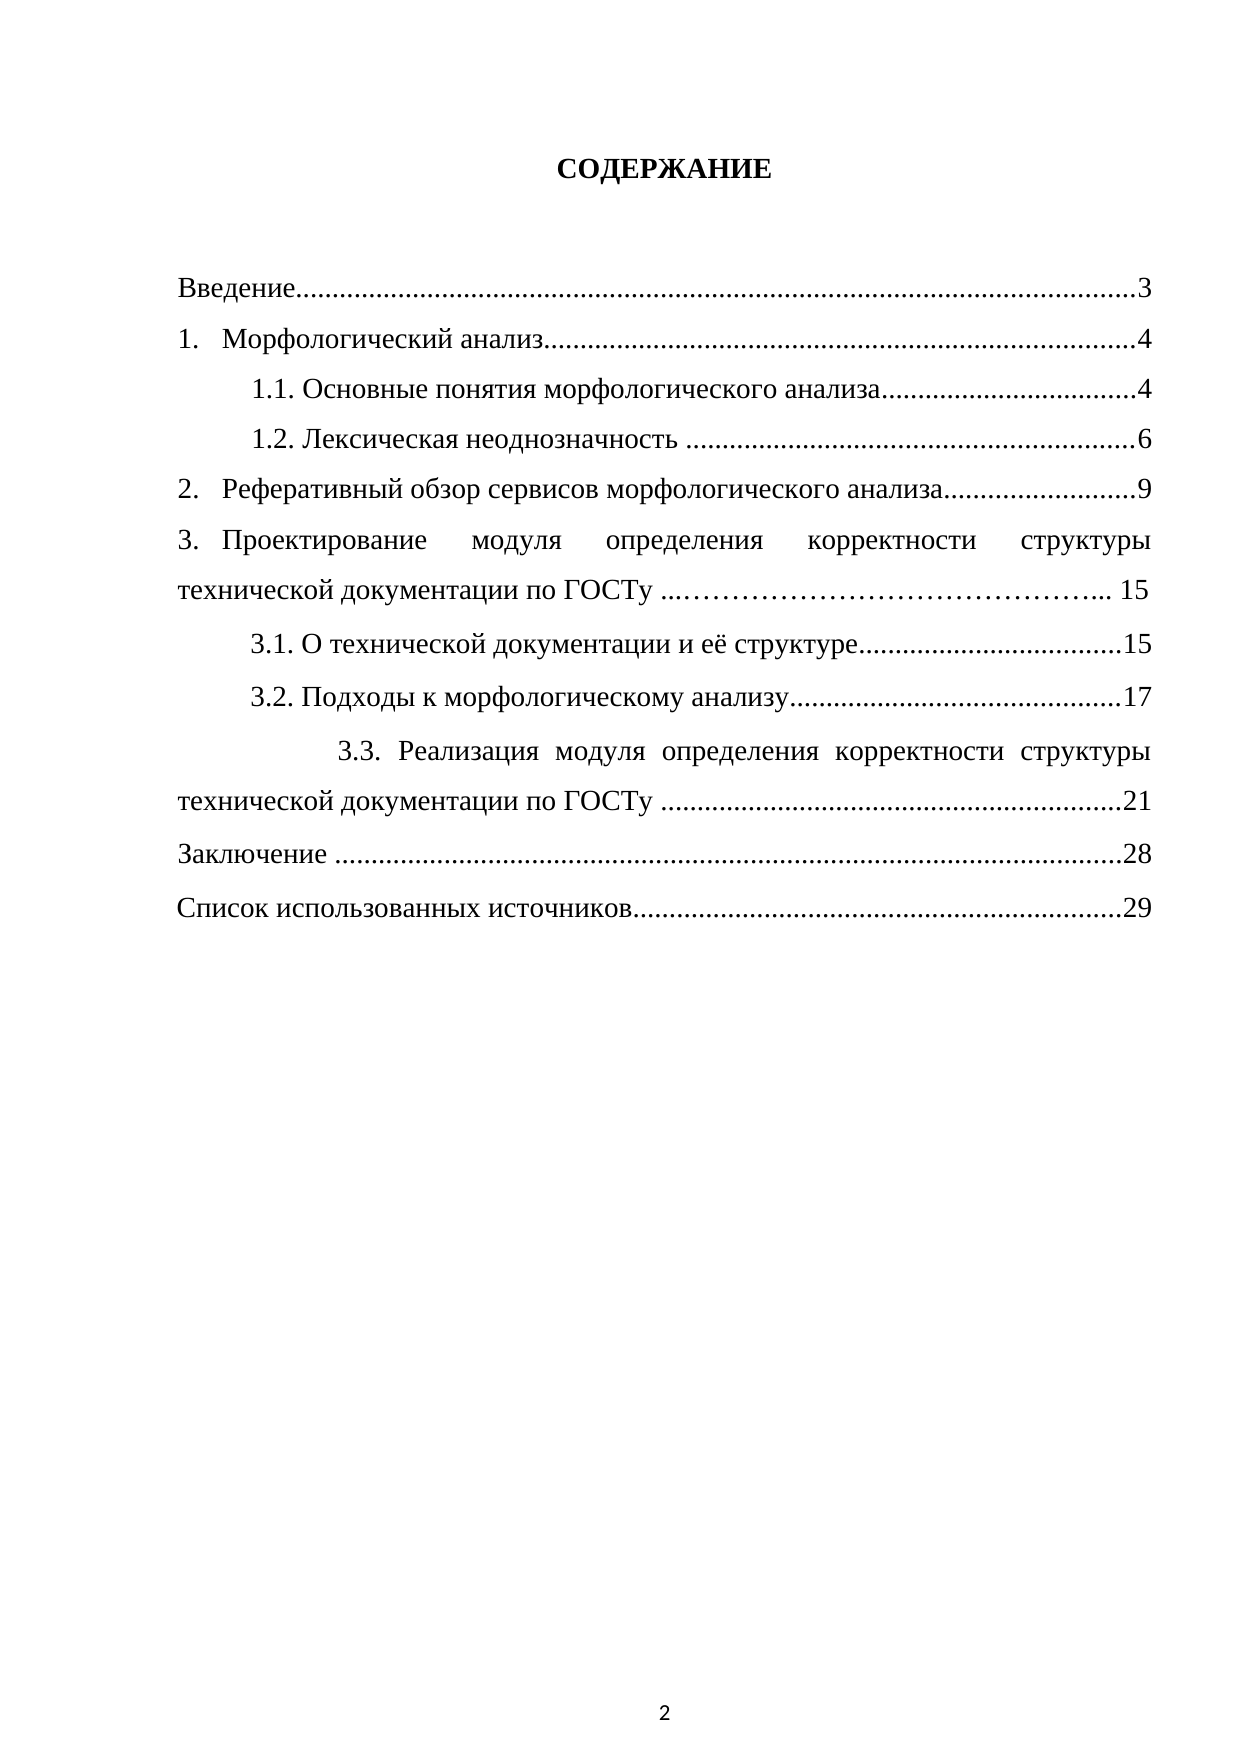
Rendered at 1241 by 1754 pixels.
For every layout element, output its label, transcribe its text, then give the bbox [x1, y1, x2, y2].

text 3.1. О технической документации и её структуре 15 [177, 626, 301, 659]
list Морфологический анализ 4 [177, 321, 1152, 354]
list Введение 3 [177, 270, 1152, 304]
list 1.2. Лексическая неоднозначность 6 [251, 421, 1152, 455]
list Реферативный обзор сервисов морфологического анализа 9 [177, 472, 1152, 505]
list 1.1. Основные понятия морфологического анализа 4 [251, 371, 881, 404]
text СОДЕРЖАНИЕ [177, 152, 1152, 185]
text Список использованных источников 29 [140, 890, 1152, 923]
text 3.1. О технической документации и её структуре 15 [858, 626, 1152, 659]
text 3.3. Реализация модуля определения корректности структуры технической документации по ГОСТу 21 [177, 733, 1152, 816]
list Проектирование модуля определения корректности структуры технической документации по ГОСТу ...……………………………………... 15 [177, 522, 1152, 606]
text 3.2. Подходы к морфологическому анализу 17 [177, 679, 1152, 713]
list Заключение 28 [177, 836, 1152, 870]
